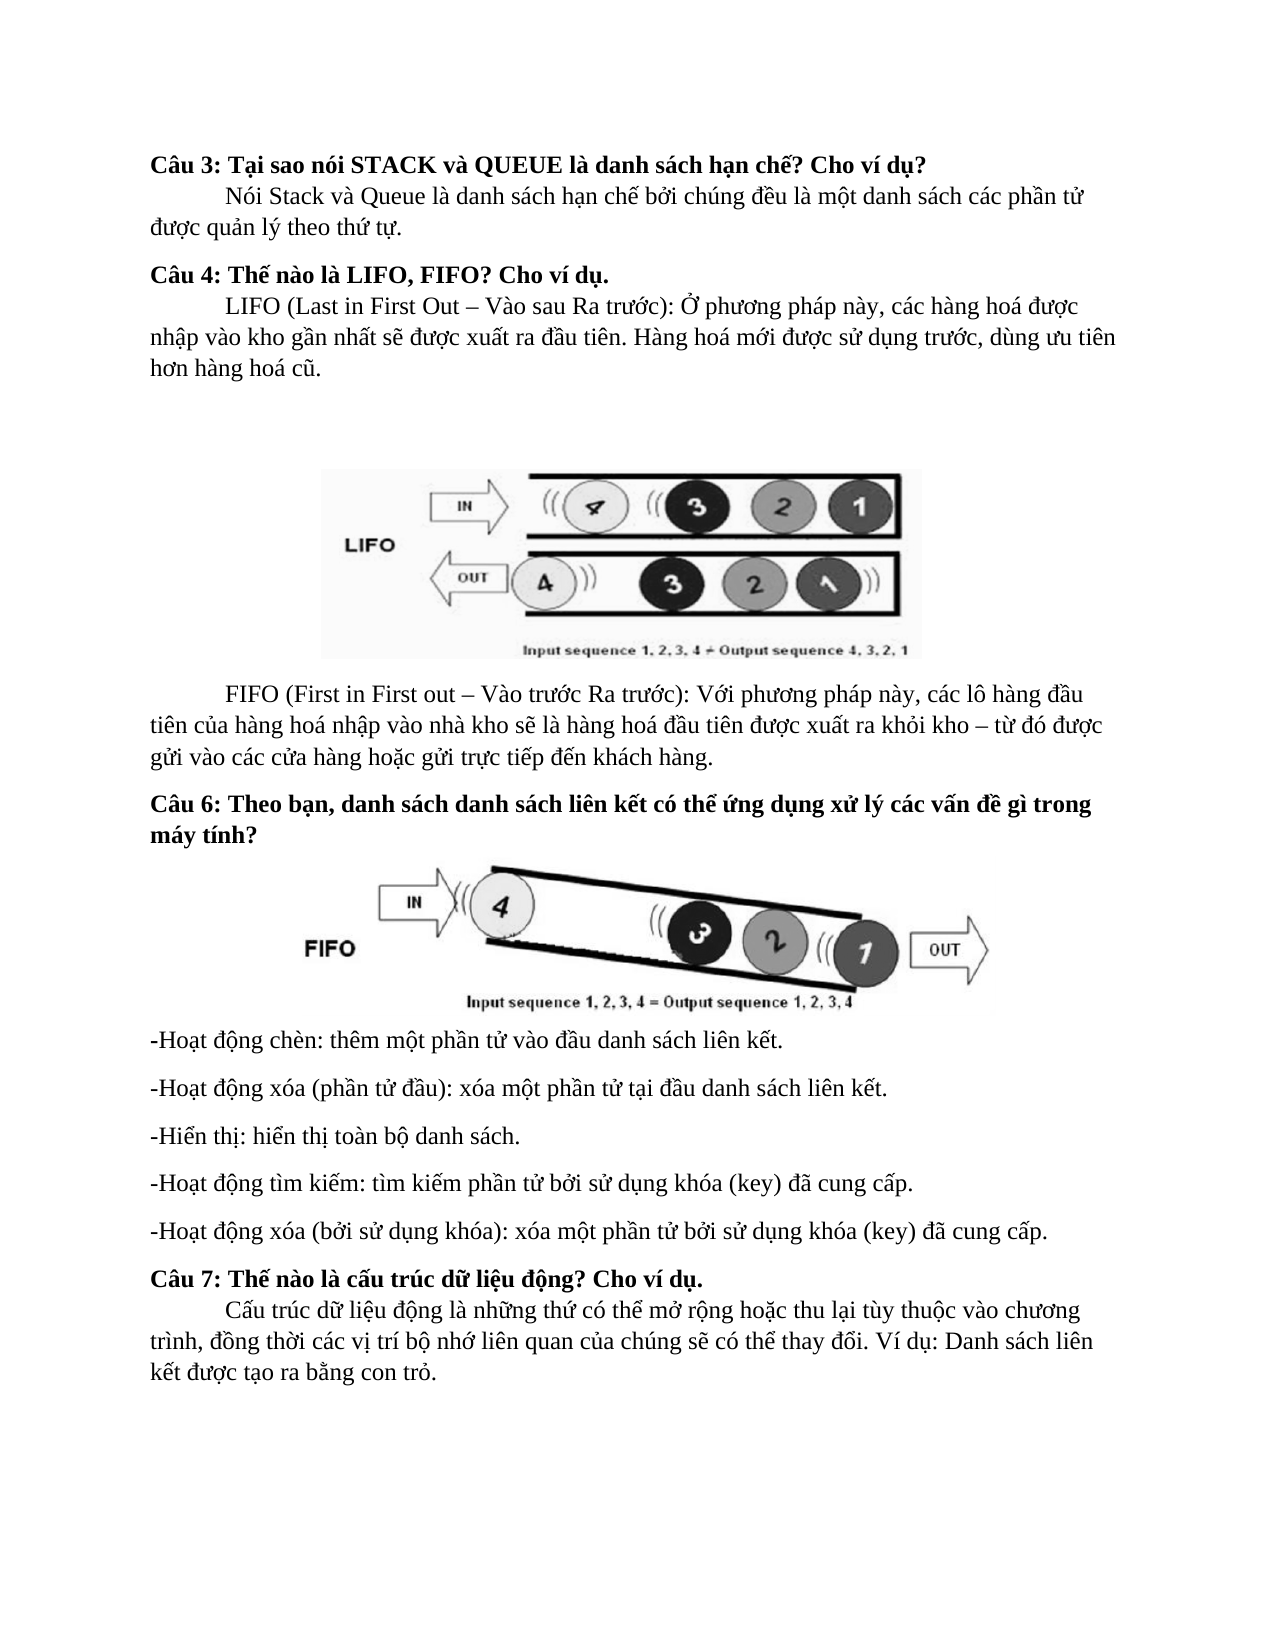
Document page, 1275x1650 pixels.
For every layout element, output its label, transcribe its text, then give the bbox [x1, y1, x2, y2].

text FIFO (First in First out – Vào trước Ra trước): Với phương pháp này, các lô hàng đầu tiên của hàng hoá nhập vào nhà kho sẽ là hàng hoá đầu tiên được xuất ra khỏi kho – từ đó được gửi vào các cửa hàng hoặc gửi trực tiếp đến khách hàng. [150, 448, 1125, 770]
text -Hoạt động xóa (bởi sử dụng khóa): xóa một phần tử bởi sử dụng khóa (key) đã cung cấp. [150, 1216, 1125, 1245]
text -Hiển thị: hiển thị toàn bộ danh sách. [150, 1121, 1125, 1149]
text Câu 3: Tại sao nói STACK và QUEUE là danh sách hạn chế? Cho ví dụ? Nói Stack và Queue là danh sách hạn chế bởi chúng đều là một danh sách các phần tử được quản lý theo thứ tự. [150, 150, 1125, 241]
text Câu 7: Thế nào là cấu trúc dữ liệu động? Cho ví dụ. Cấu trúc dữ liệu động là những thứ có thể mở rộng hoặc thu lại tùy thuộc vào chương trình, đồng thời các vị trí bộ nhớ liên quan của chúng sẽ có thể thay đổi. Ví dụ: Danh sách liên kết được tạo ra bằng con trỏ. [150, 1264, 1125, 1386]
text Câu 4: Thế nào là LIFO, FIFO? Cho ví dụ. LIFO (Last in First Out – Vào sau Ra trước): Ở phương pháp này, các hàng hoá được nhập vào kho gần nhất sẽ được xuất ra đầu tiên. Hàng hoá mới được sử dụng trước, dùng ưu tiên hơn hàng hoá cũ. [150, 260, 1125, 382]
text Câu 6: Theo bạn, danh sách danh sách liên kết có thể ứng dụng xử lý các vấn đề gì trong máy tính? -Hoạt động chèn: thêm một phần tử vào đầu danh sách liên kết. [150, 789, 1125, 1054]
text -Hoạt động tìm kiếm: tìm kiếm phần tử bởi sử dụng khóa (key) đã cung cấp. [150, 1168, 1125, 1197]
text -Hoạt động xóa (phần tử đầu): xóa một phần tử tại đầu danh sách liên kết. [150, 1073, 1125, 1102]
